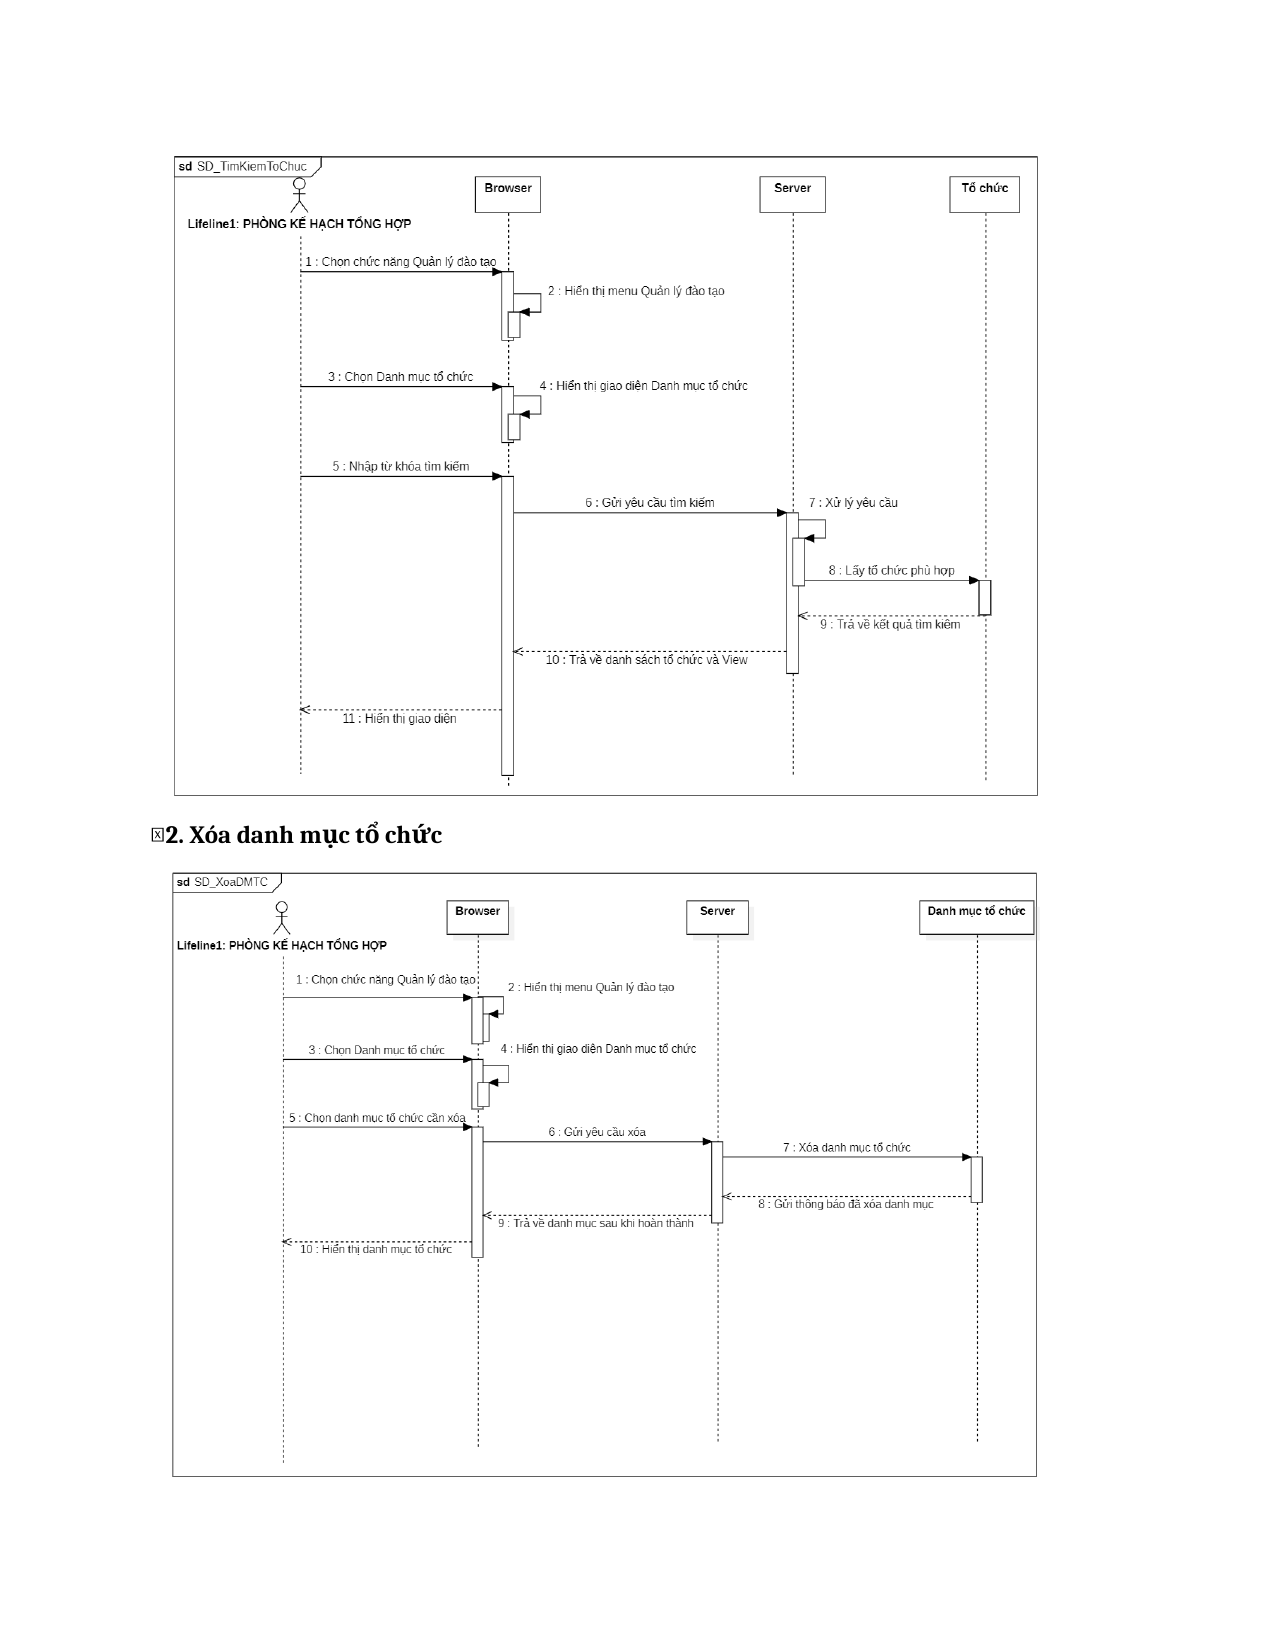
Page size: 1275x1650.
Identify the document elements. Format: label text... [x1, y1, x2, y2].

picture [168, 150, 1044, 802]
picture [168, 868, 1044, 1486]
text 🌿2. Xóa danh mục tổ chức [150, 821, 1125, 849]
